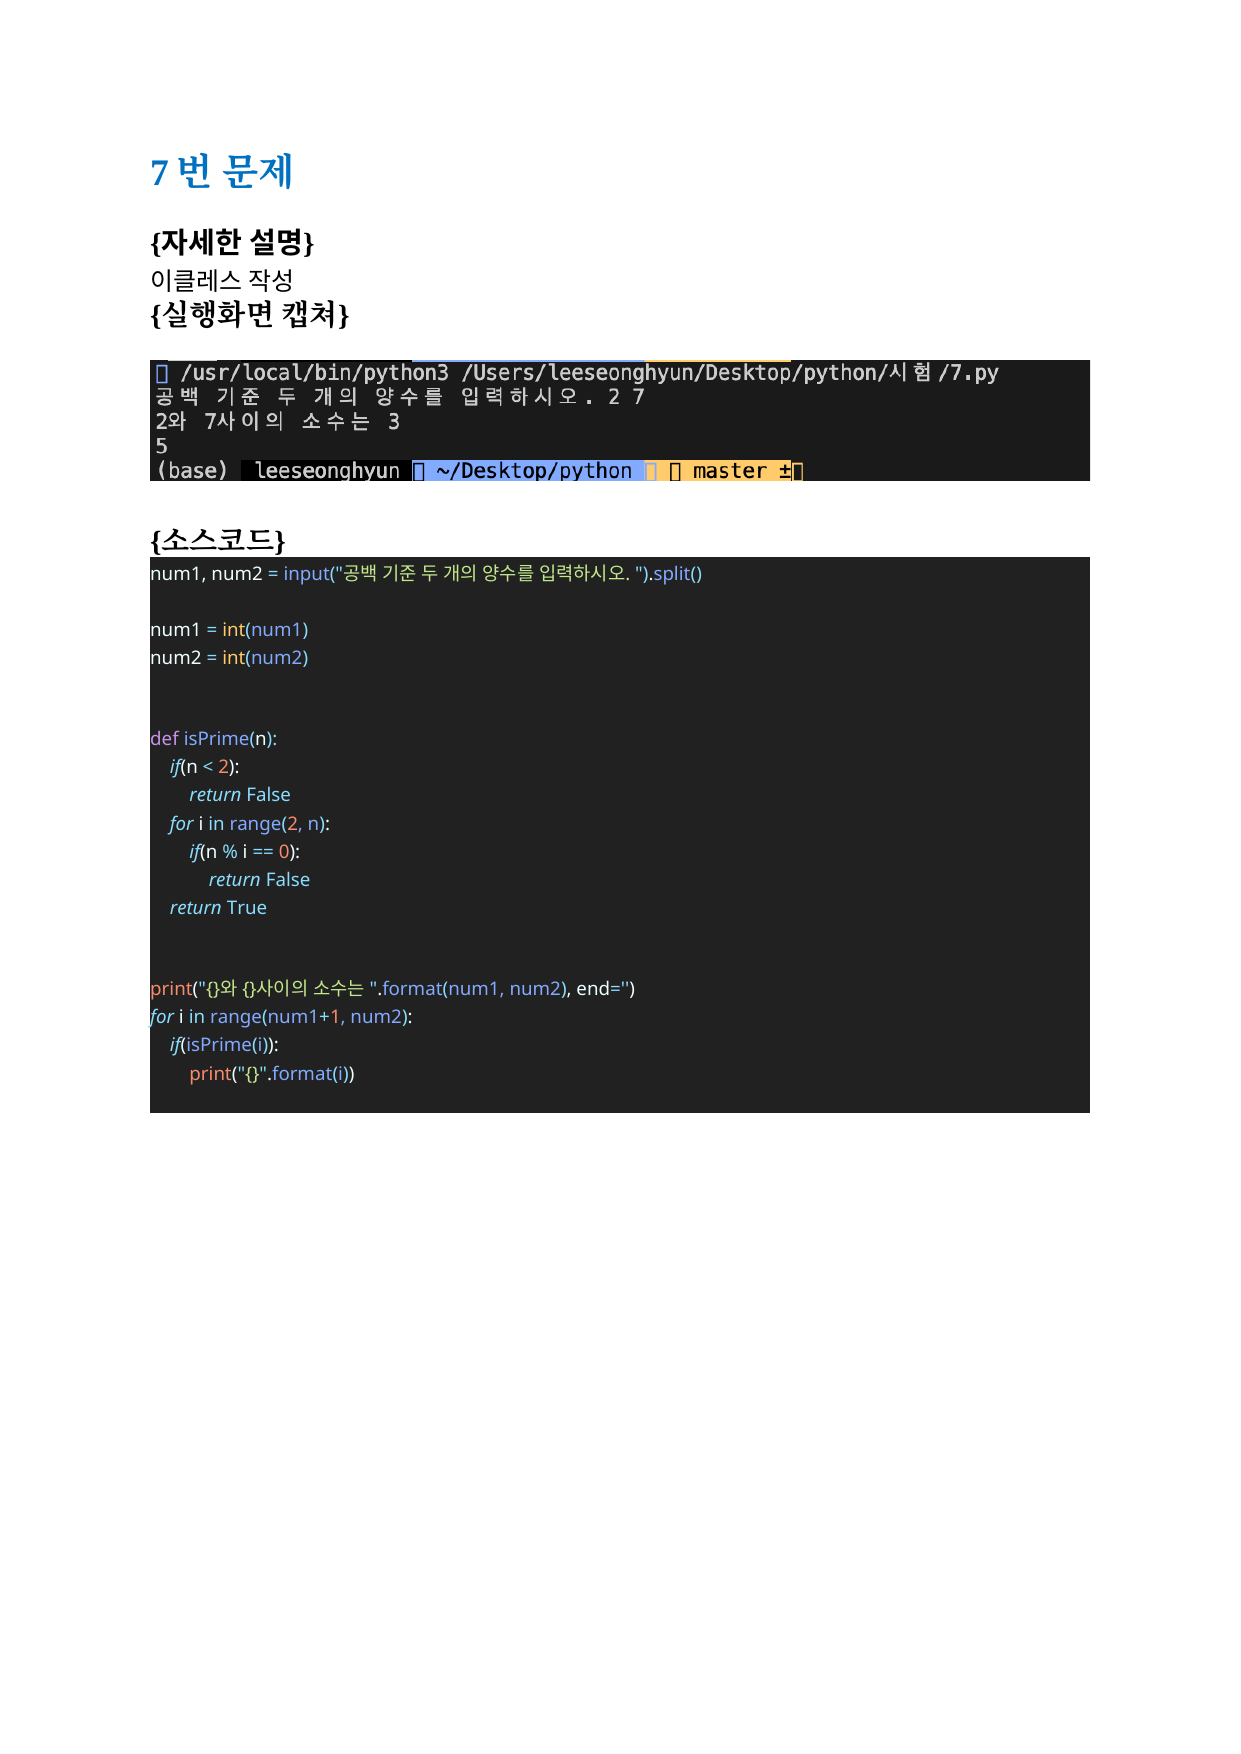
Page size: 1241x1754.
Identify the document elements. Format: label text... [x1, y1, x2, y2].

text {실행화면 캡쳐} [150, 298, 1090, 332]
text print("{}와 {}사이의 소수는 ".format(num1, num2), end='') [150, 973, 1090, 1001]
text for i in range(num1+1, num2): [150, 1001, 1090, 1029]
text return True [150, 892, 1090, 920]
text num1, num2 = input("공백 기준 두 개의 양수를 입력하시오. ").split() [150, 557, 1090, 585]
text 이클레스 작성 [150, 262, 1090, 298]
text return False [150, 779, 1090, 807]
text print("{}".format(i)) [150, 1057, 1090, 1085]
picture [150, 360, 1091, 481]
text 7번 문제 [150, 150, 1090, 193]
text num2 = int(num2) [150, 642, 1090, 670]
text for i in range(2, n): [150, 807, 1090, 835]
text if(n % i == 0): [150, 835, 1090, 863]
text return False [150, 863, 1090, 892]
text {자세한 설명} [150, 219, 1090, 262]
text num1 = int(num1) [150, 613, 1090, 642]
text def isPrime(n): [150, 723, 1090, 751]
text {소스코드} [150, 524, 1090, 557]
text if(isPrime(i)): [150, 1029, 1090, 1057]
text if(n < 2): [150, 751, 1090, 779]
